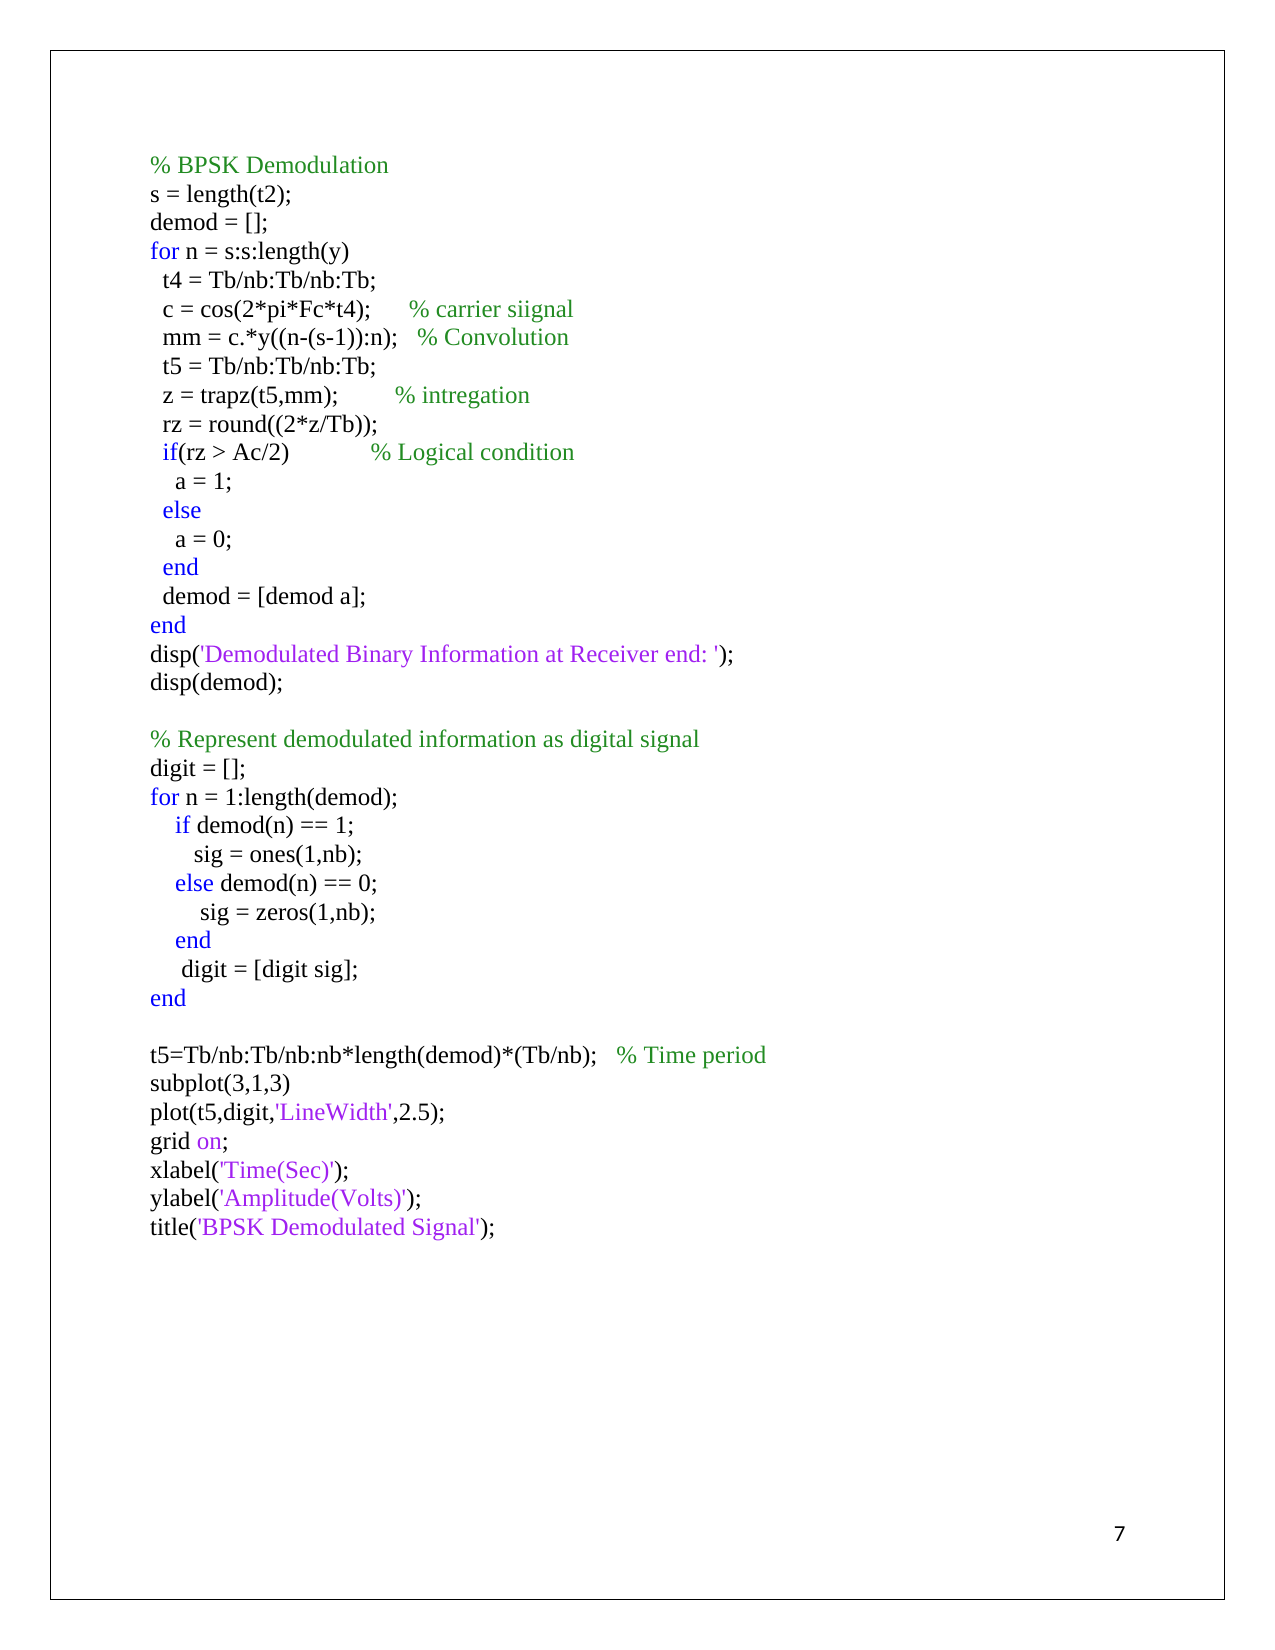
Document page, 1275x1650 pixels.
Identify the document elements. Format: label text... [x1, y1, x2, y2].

text title('BPSK Demodulated Signal'); [150, 1212, 1125, 1241]
text a = 1; [150, 466, 1125, 495]
text else demod(n) == 0; [150, 868, 1125, 897]
text t4 = Tb/nb:Tb/nb:Tb; [150, 265, 1125, 294]
text sig = zeros(1,nb); [150, 897, 1125, 926]
text if demod(n) == 1; [150, 811, 1125, 839]
text c = cos(2*pi*Fc*t4); % carrier siignal [150, 294, 1125, 322]
text grid on; [150, 1126, 1125, 1155]
text if(rz > Ac/2) % Logical condition [150, 437, 1125, 466]
text for n = s:s:length(y) [150, 236, 1125, 265]
text else [150, 495, 1125, 524]
text z = trapz(t5,mm); % intregation [150, 380, 1125, 409]
text t5 = Tb/nb:Tb/nb:Tb; [150, 351, 1125, 380]
text ylabel('Amplitude(Volts)'); [150, 1183, 1125, 1212]
text subplot(3,1,3) [150, 1068, 1125, 1097]
text end [150, 983, 1125, 1012]
text a = 0; [150, 524, 1125, 552]
text digit = []; [150, 753, 1125, 782]
text t5=Tb/nb:Tb/nb:nb*length(demod)*(Tb/nb); % Time period [150, 1040, 1125, 1068]
text disp(demod); [150, 667, 1125, 696]
text % Represent demodulated information as digital signal [150, 724, 1125, 753]
text disp('Demodulated Binary Information at Receiver end: '); [150, 639, 1125, 667]
text sig = ones(1,nb); [150, 839, 1125, 868]
text rz = round((2*z/Tb)); [150, 409, 1125, 437]
text end [150, 552, 1125, 581]
text digit = [digit sig]; [150, 954, 1125, 983]
text demod = []; [150, 207, 1125, 236]
text for n = 1:length(demod); [150, 782, 1125, 811]
text end [150, 926, 1125, 954]
text xlabel('Time(Sec)'); [150, 1155, 1125, 1183]
text plot(t5,digit,'LineWidth',2.5); [150, 1097, 1125, 1126]
text demod = [demod a]; [150, 581, 1125, 610]
text % BPSK Demodulation [150, 150, 1125, 179]
text end [150, 610, 1125, 639]
text s = length(t2); [150, 179, 1125, 207]
text mm = c.*y((n-(s-1)):n); % Convolution [150, 322, 1125, 351]
